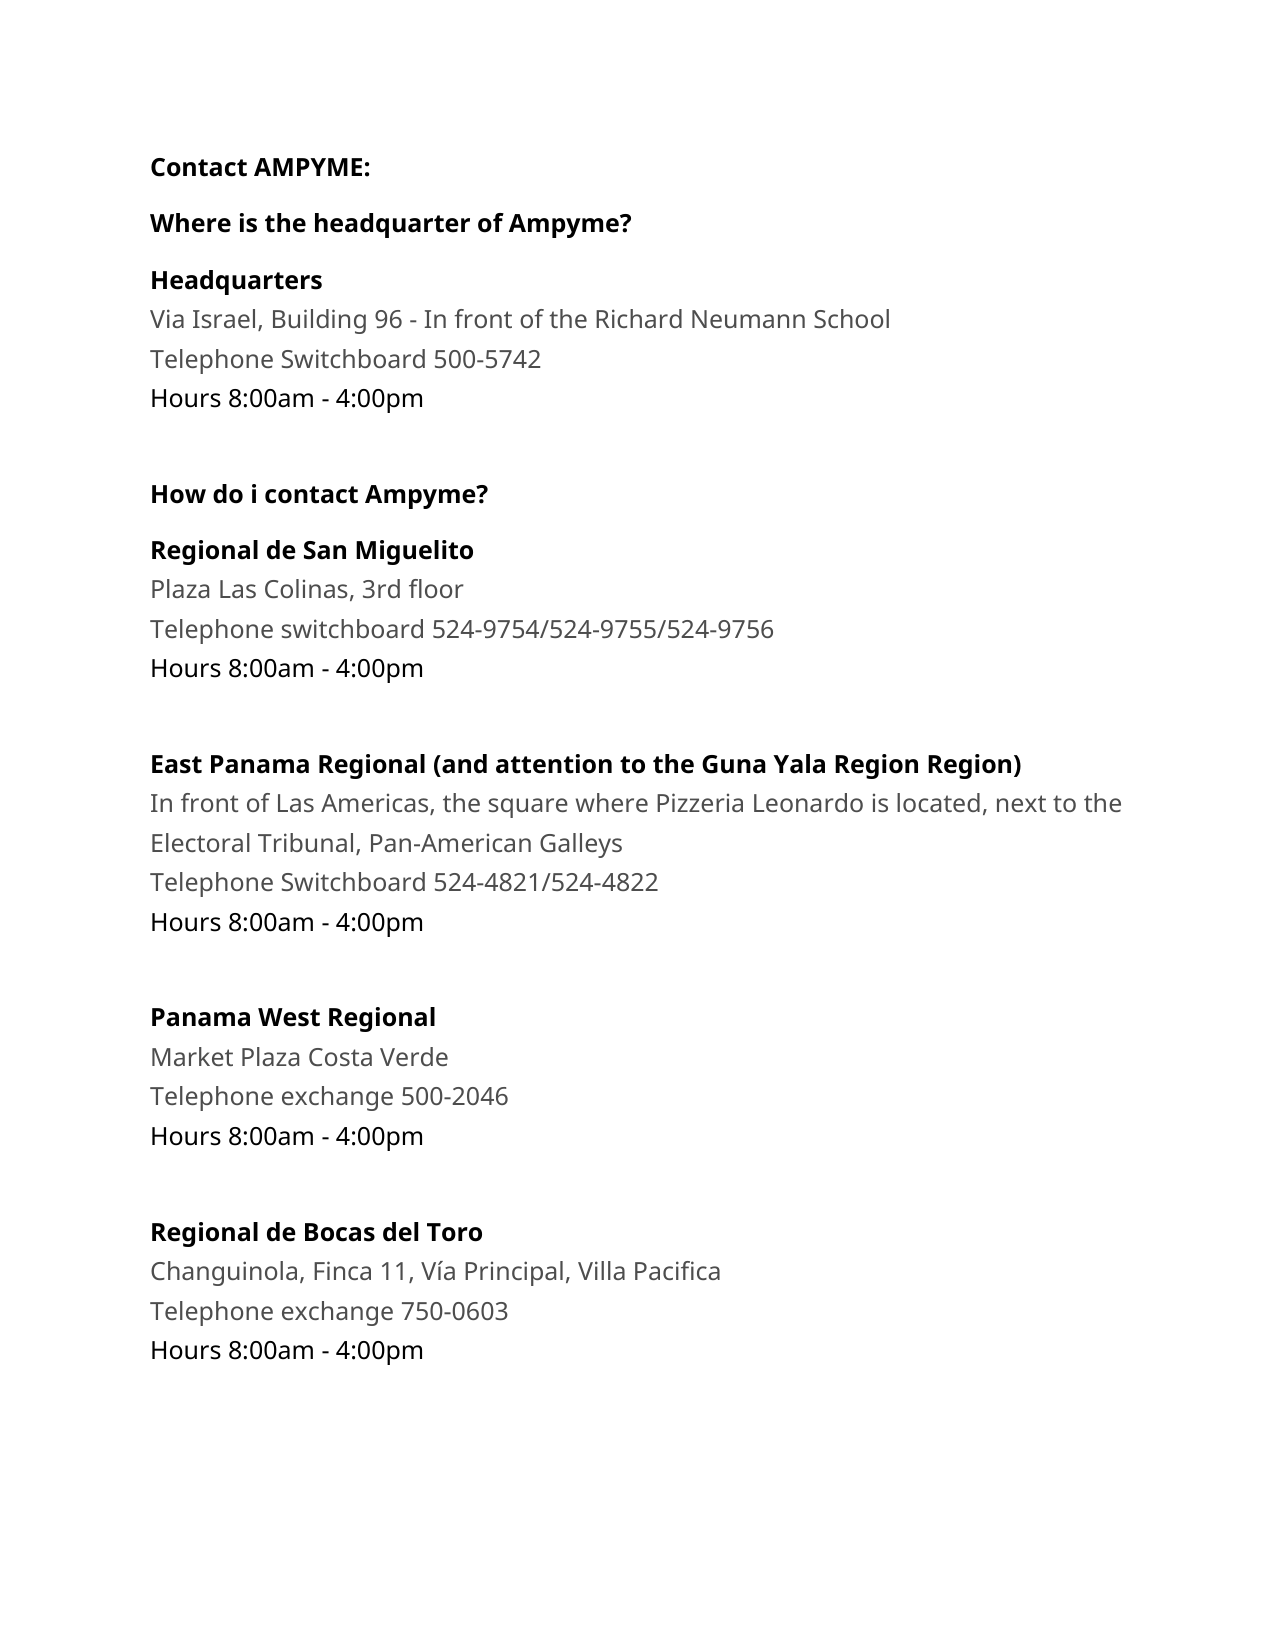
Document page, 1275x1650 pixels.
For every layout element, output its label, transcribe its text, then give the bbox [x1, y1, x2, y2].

text Telephone exchange 750-0603 [150, 1293, 1125, 1327]
text How do i contact Ampyme? [150, 476, 1125, 510]
text Contact AMPYME: [150, 150, 1125, 184]
text Hours 8:00am - 4:00pm [150, 1333, 1125, 1367]
subtitle Panama West Regional [150, 1000, 1125, 1034]
text Hours 8:00am - 4:00pm [150, 1118, 1125, 1153]
text Plaza Las Colinas, 3rd floor [150, 572, 1125, 606]
text In front of Las Americas, the square where Pizzeria Leonardo is located, next to the Electoral Tribunal, Pan-American Galleys [150, 786, 1125, 859]
text Hours 8:00am - 4:00pm [150, 904, 1125, 938]
subtitle East Panama Regional (and attention to the Guna Yala Region Region) [150, 747, 1125, 781]
text Hours 8:00am - 4:00pm [150, 381, 1125, 415]
text Changuinola, Finca 11, Vía Principal, Villa Pacifica [150, 1254, 1125, 1288]
text Telephone Switchboard 500-5742 [150, 341, 1125, 375]
text Telephone exchange 500-2046 [150, 1079, 1125, 1113]
text Via Israel, Building 96 - In front of the Richard Neumann School [150, 302, 1125, 336]
text Market Plaza Costa Verde [150, 1039, 1125, 1074]
text Telephone switchboard 524-9754/524-9755/524-9756 [150, 611, 1125, 646]
text Telephone Switchboard 524-4821/524-4822 [150, 865, 1125, 899]
subtitle Regional de Bocas del Toro [150, 1214, 1125, 1248]
subtitle Headquarters [150, 262, 1125, 296]
text Where is the headquarter of Ampyme? [150, 206, 1125, 240]
text Hours 8:00am - 4:00pm [150, 651, 1125, 685]
subtitle Regional de San Miguelito [150, 532, 1125, 567]
